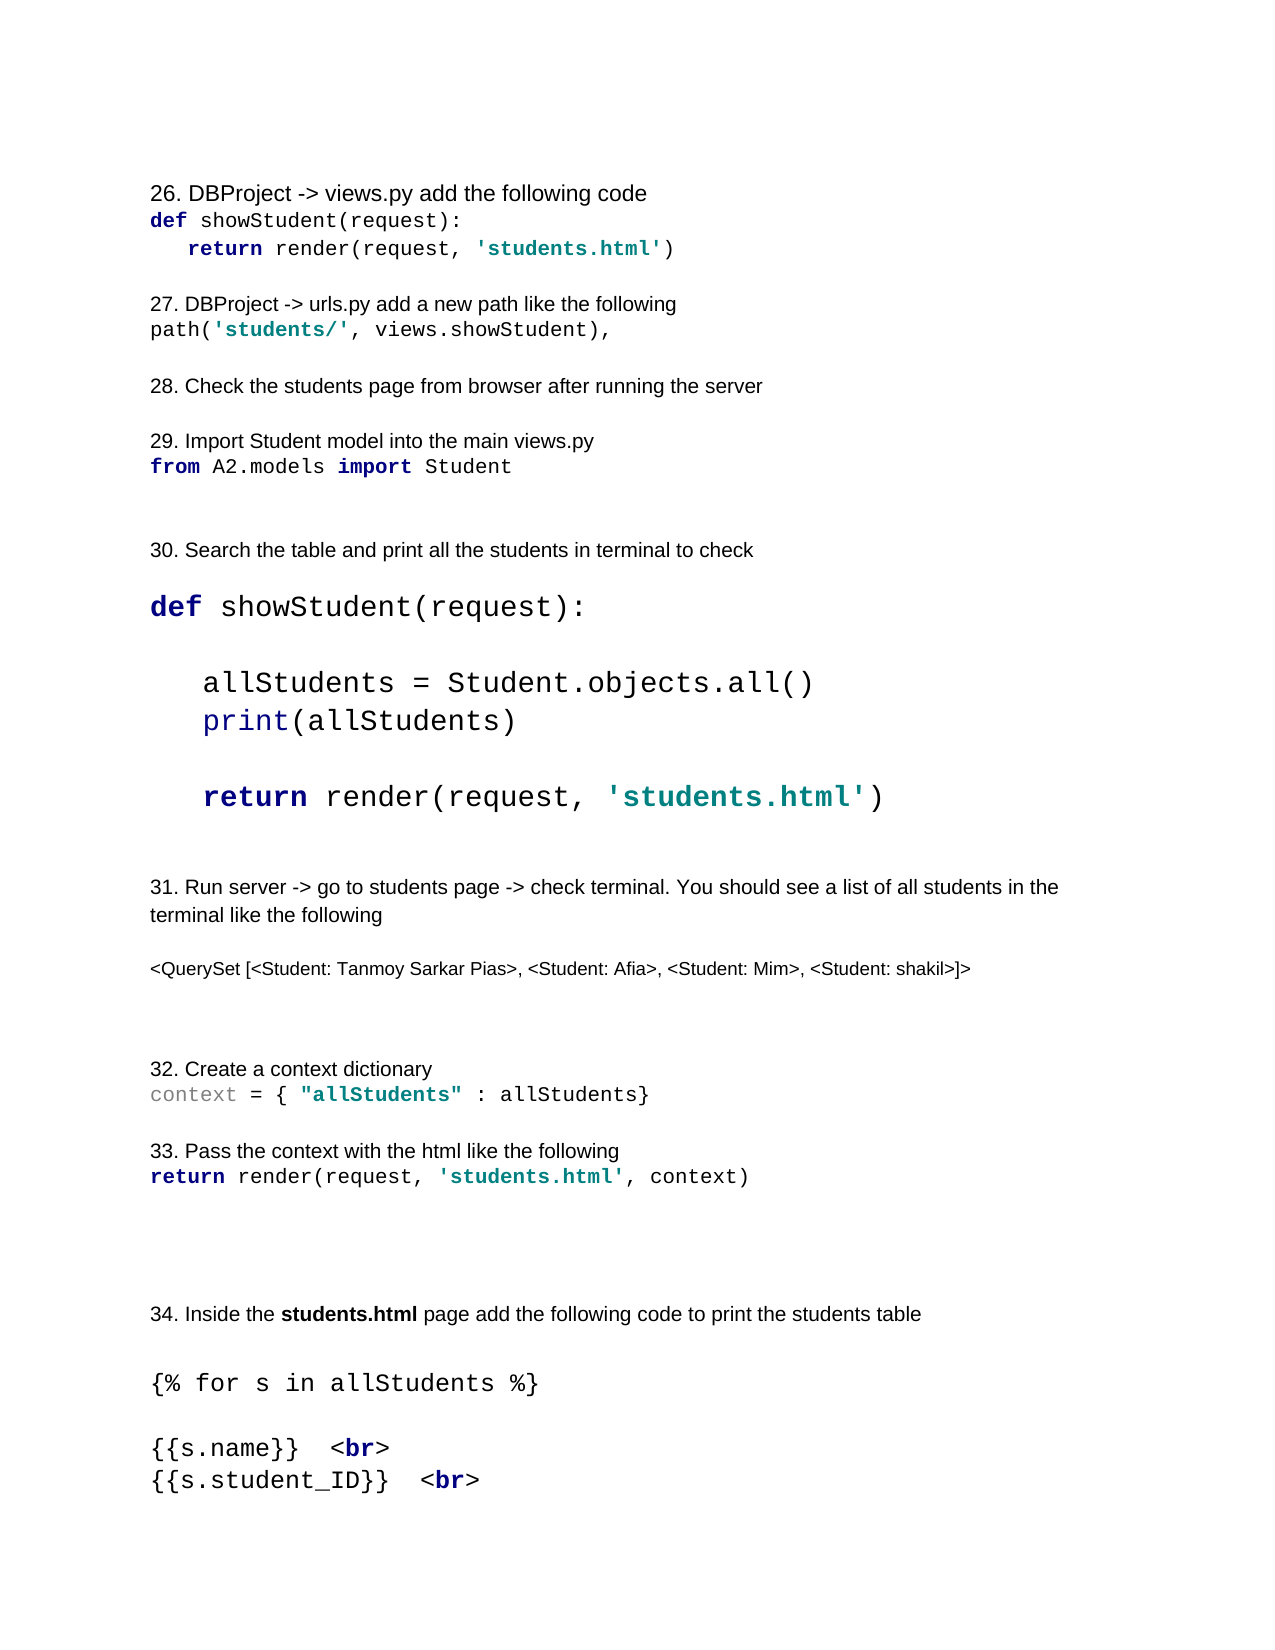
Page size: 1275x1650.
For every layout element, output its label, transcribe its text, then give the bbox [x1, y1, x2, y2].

text allStudents = Student.objects.all() [150, 668, 1125, 701]
text return render(request, 'students.html', context) [150, 1166, 1125, 1190]
text return render(request, 'students.html') [150, 238, 1125, 261]
text from A2.models import Student [150, 456, 1125, 480]
text 33. Pass the context with the html like the following [150, 1139, 1125, 1163]
text 34. Inside the students.html page add the following code to print the students table [150, 1302, 1125, 1326]
text {{s.name}} <br> [150, 1435, 1125, 1464]
text context = { "allStudents" : allStudents} [150, 1084, 1125, 1108]
text 29. Import Student model into the main views.py [150, 429, 1125, 453]
text {% for s in allStudents %} [150, 1370, 1125, 1399]
text 26. DBProject -> views.py add the following code [150, 180, 1125, 207]
text 32. Create a context dictionary [150, 1057, 1125, 1081]
text {{s.student_ID}} <br> [150, 1468, 1125, 1496]
text <QuerySet [<Student: Tanmoy Sarkar Pias>, <Student: Afia>, <Student: Mim>, <Student: shakil>]> [150, 958, 1125, 979]
text path('students/', views.showStudent), [150, 319, 1125, 343]
text def showStudent(request): [150, 593, 1125, 626]
text 31. Run server -> go to students page -> check terminal. You should see a list of all students in the terminal like the following [150, 875, 1125, 927]
text 30. Search the table and print all the students in terminal to check [150, 538, 1125, 562]
text def showStudent(request): [150, 210, 1125, 234]
text 28. Check the students page from browser after running the server [150, 374, 1125, 398]
text 27. DBProject -> urls.py add a new path like the following [150, 292, 1125, 316]
text print(allStudents) [150, 706, 1125, 739]
text return render(request, 'students.html') [150, 782, 1125, 815]
